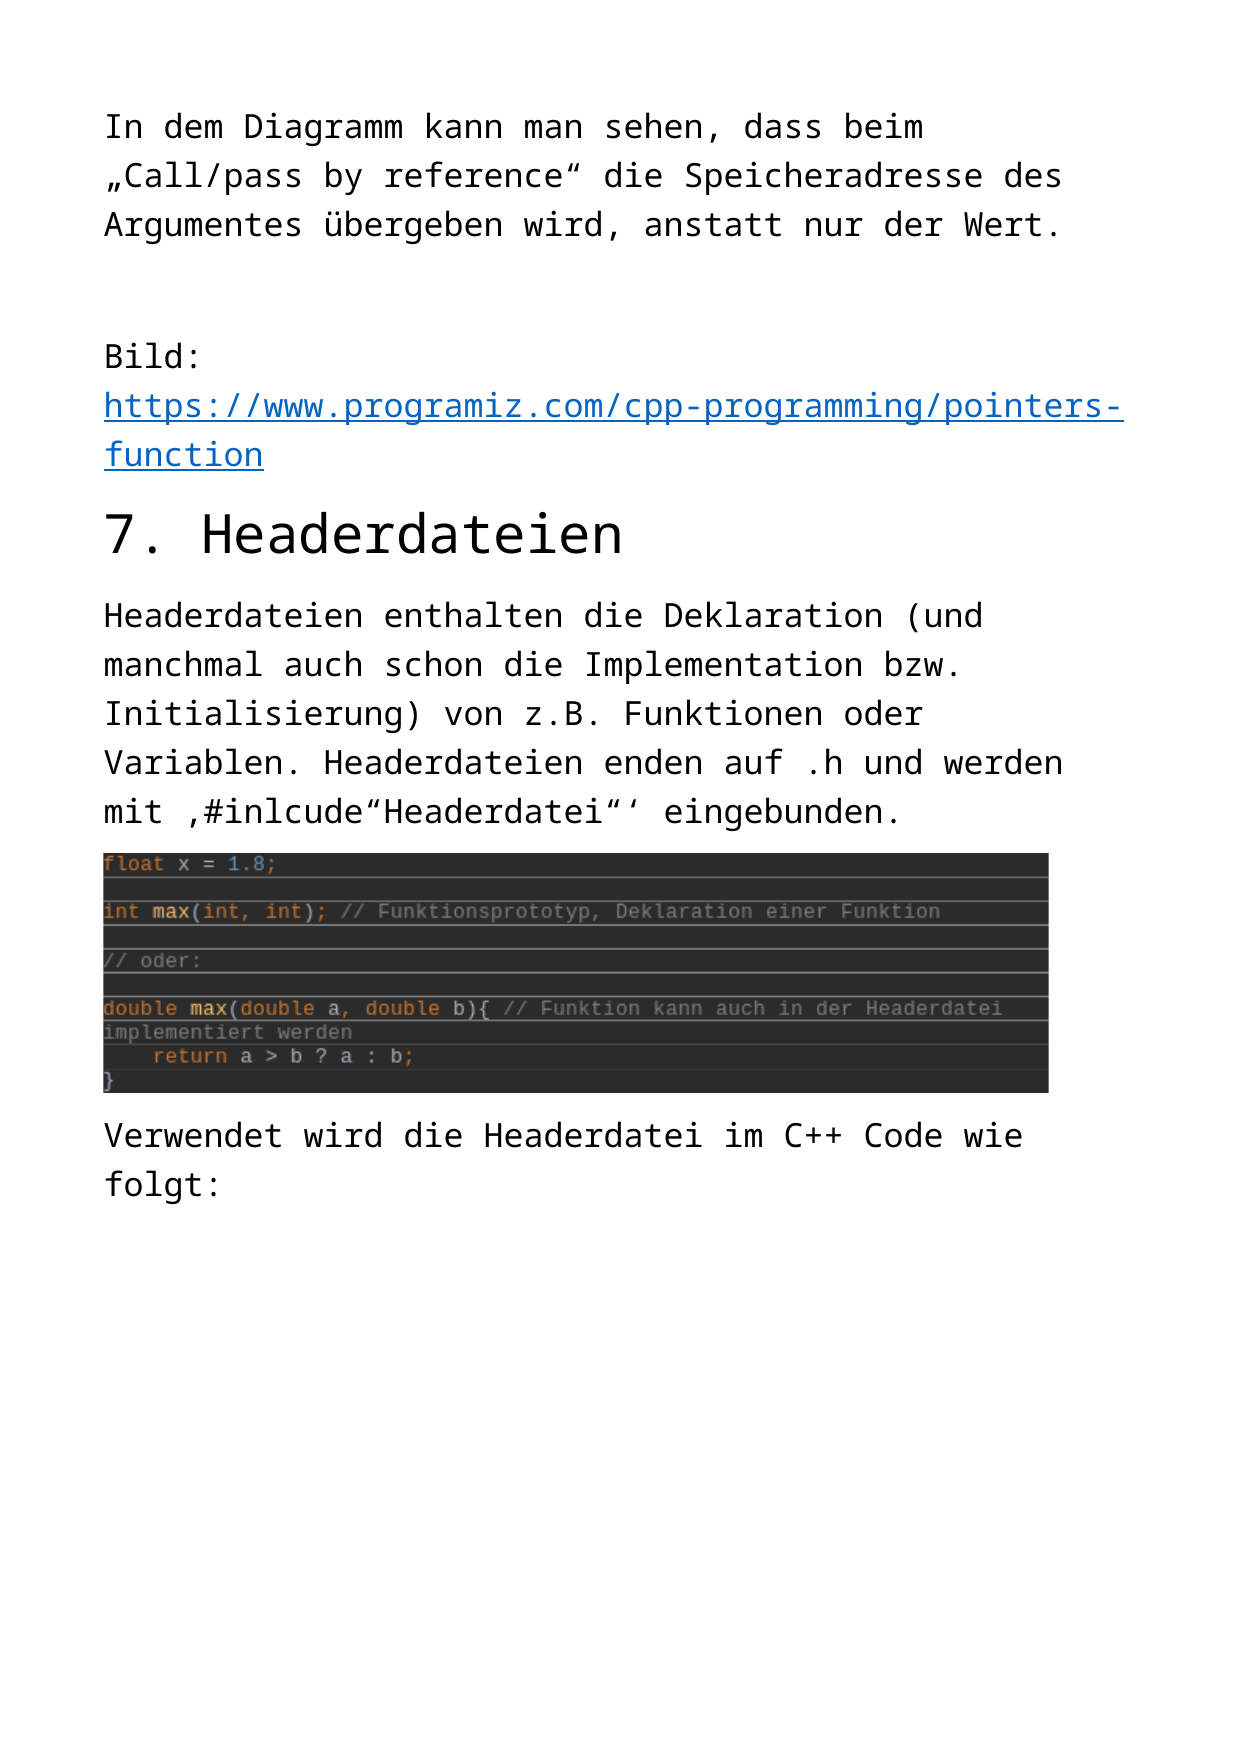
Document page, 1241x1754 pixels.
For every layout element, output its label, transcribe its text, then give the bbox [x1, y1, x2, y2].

text Headerdateien enthalten die Deklaration (und manchmal auch schon die Implementation bzw. Initialisierung) von z.B. Funktionen oder Variablen. Headerdateien enden auf .h und werden mit ‚#inlcude“Headerdatei“‘ eingebunden. [103, 592, 1137, 833]
text Bild: https://www.programiz.com/cpp-programming/pointers-function [103, 332, 1137, 476]
text 7. Headerdateien [103, 496, 1137, 570]
text Verwendet wird die Headerdatei im C++ Code wie folgt: [103, 1112, 1137, 1206]
text In dem Diagramm kann man sehen, dass beim „Call/pass by reference“ die Speicheradresse des Argumentes übergeben wird, anstatt nur der Wert. [103, 103, 1137, 247]
